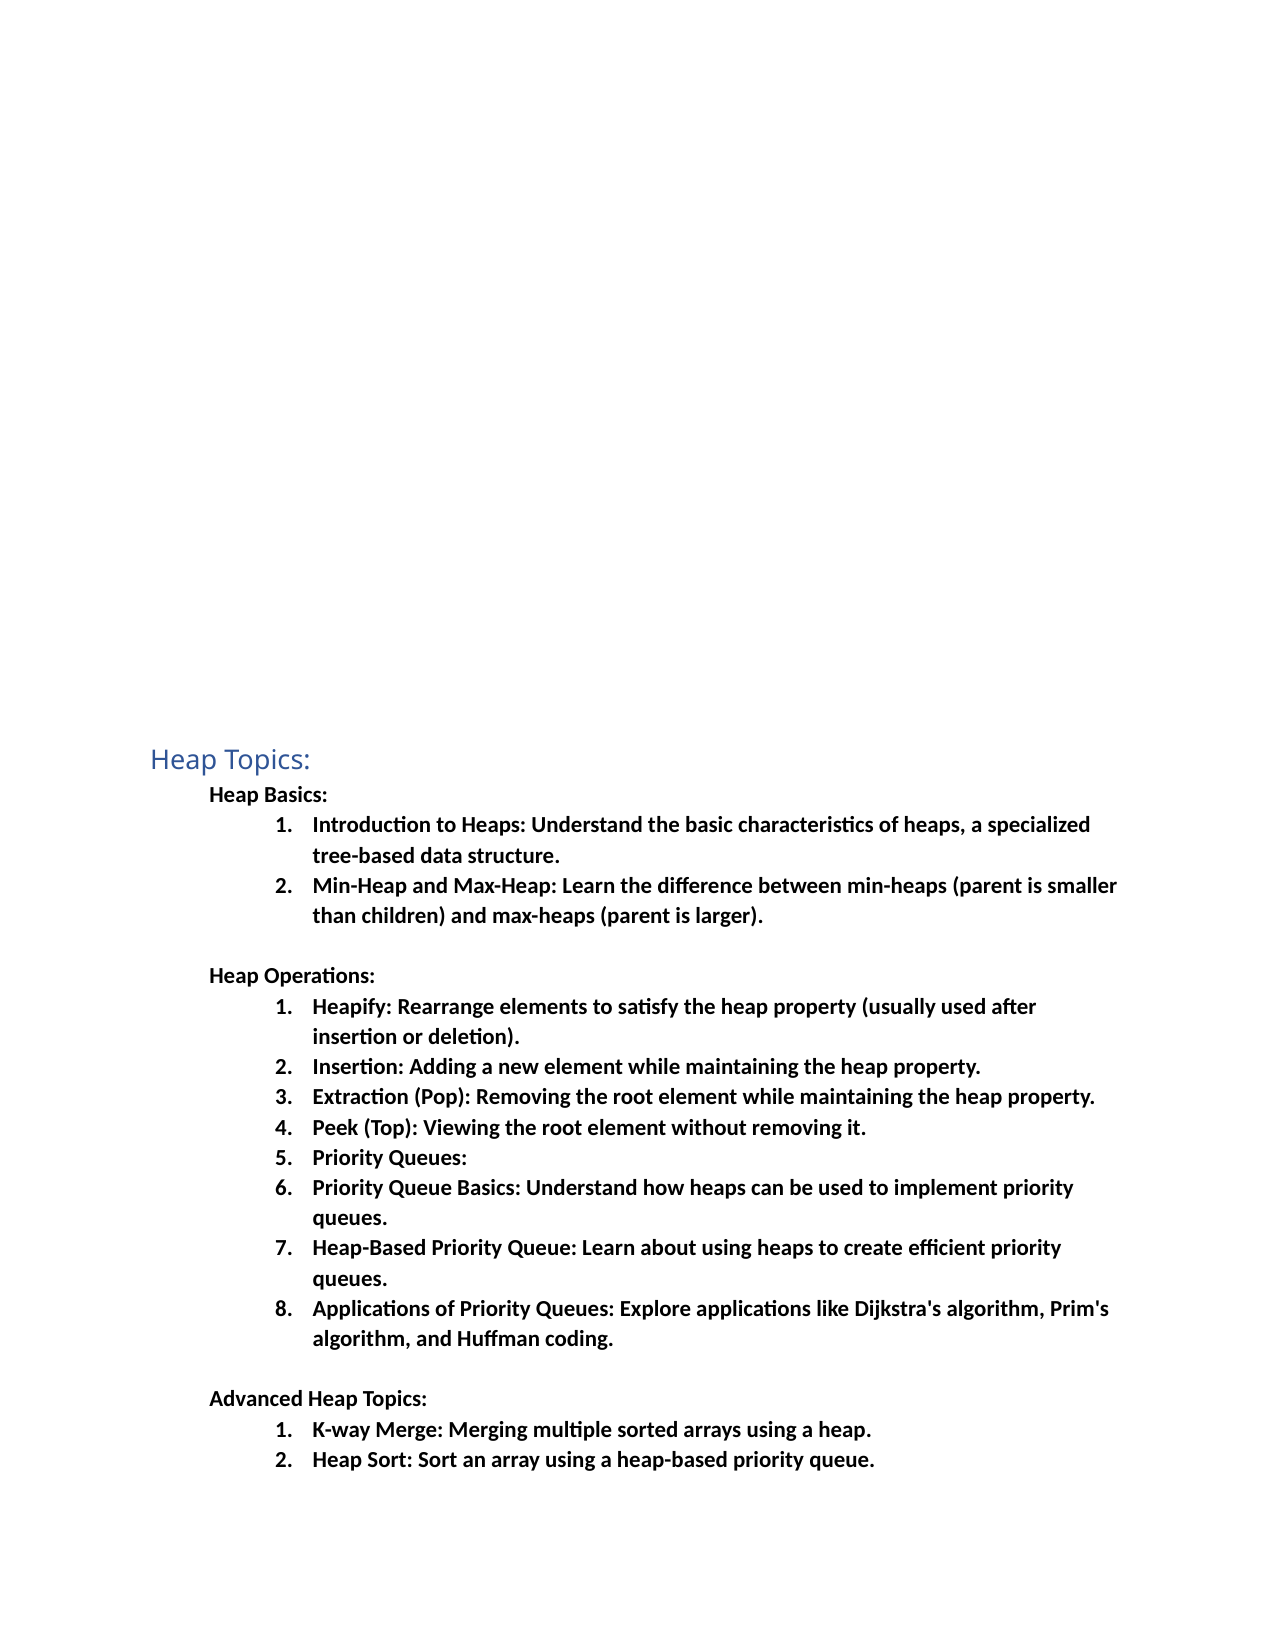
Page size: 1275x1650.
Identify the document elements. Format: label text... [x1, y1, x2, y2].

list Priority Queues: [275, 1143, 1125, 1171]
subtitle Heap Topics: [150, 741, 1125, 777]
list Heap Operations: [209, 962, 1125, 990]
list Insertion: Adding a new element while maintaining the heap property. [275, 1052, 1125, 1080]
list K-way Merge: Merging multiple sorted arrays using a heap. [275, 1415, 1125, 1443]
list Peek (Top): Viewing the root element without removing it. [275, 1113, 1125, 1141]
list Extraction (Pop): Removing the root element while maintaining the heap property. [275, 1082, 1125, 1111]
list Heap-Based Priority Queue: Learn about using heaps to create efficient priority queues. [275, 1233, 1125, 1292]
list Min-Heap and Max-Heap: Learn the difference between min-heaps (parent is smaller than children) and max-heaps (parent is larger). [275, 871, 1125, 929]
list Heap Basics: [209, 780, 1125, 808]
list Introduction to Heaps: Understand the basic characteristics of heaps, a specialized tree-based data structure. [275, 811, 1125, 869]
list Priority Queue Basics: Understand how heaps can be used to implement priority queues. [275, 1173, 1125, 1231]
list Heap Sort: Sort an array using a heap-based priority queue. [275, 1445, 1125, 1473]
list Heapify: Rearrange elements to satisfy the heap property (usually used after insertion or deletion). [275, 992, 1125, 1050]
list Advanced Heap Topics: [209, 1384, 1125, 1413]
list Applications of Priority Queues: Explore applications like Dijkstra's algorithm, Prim's algorithm, and Huffman coding. [275, 1294, 1125, 1352]
